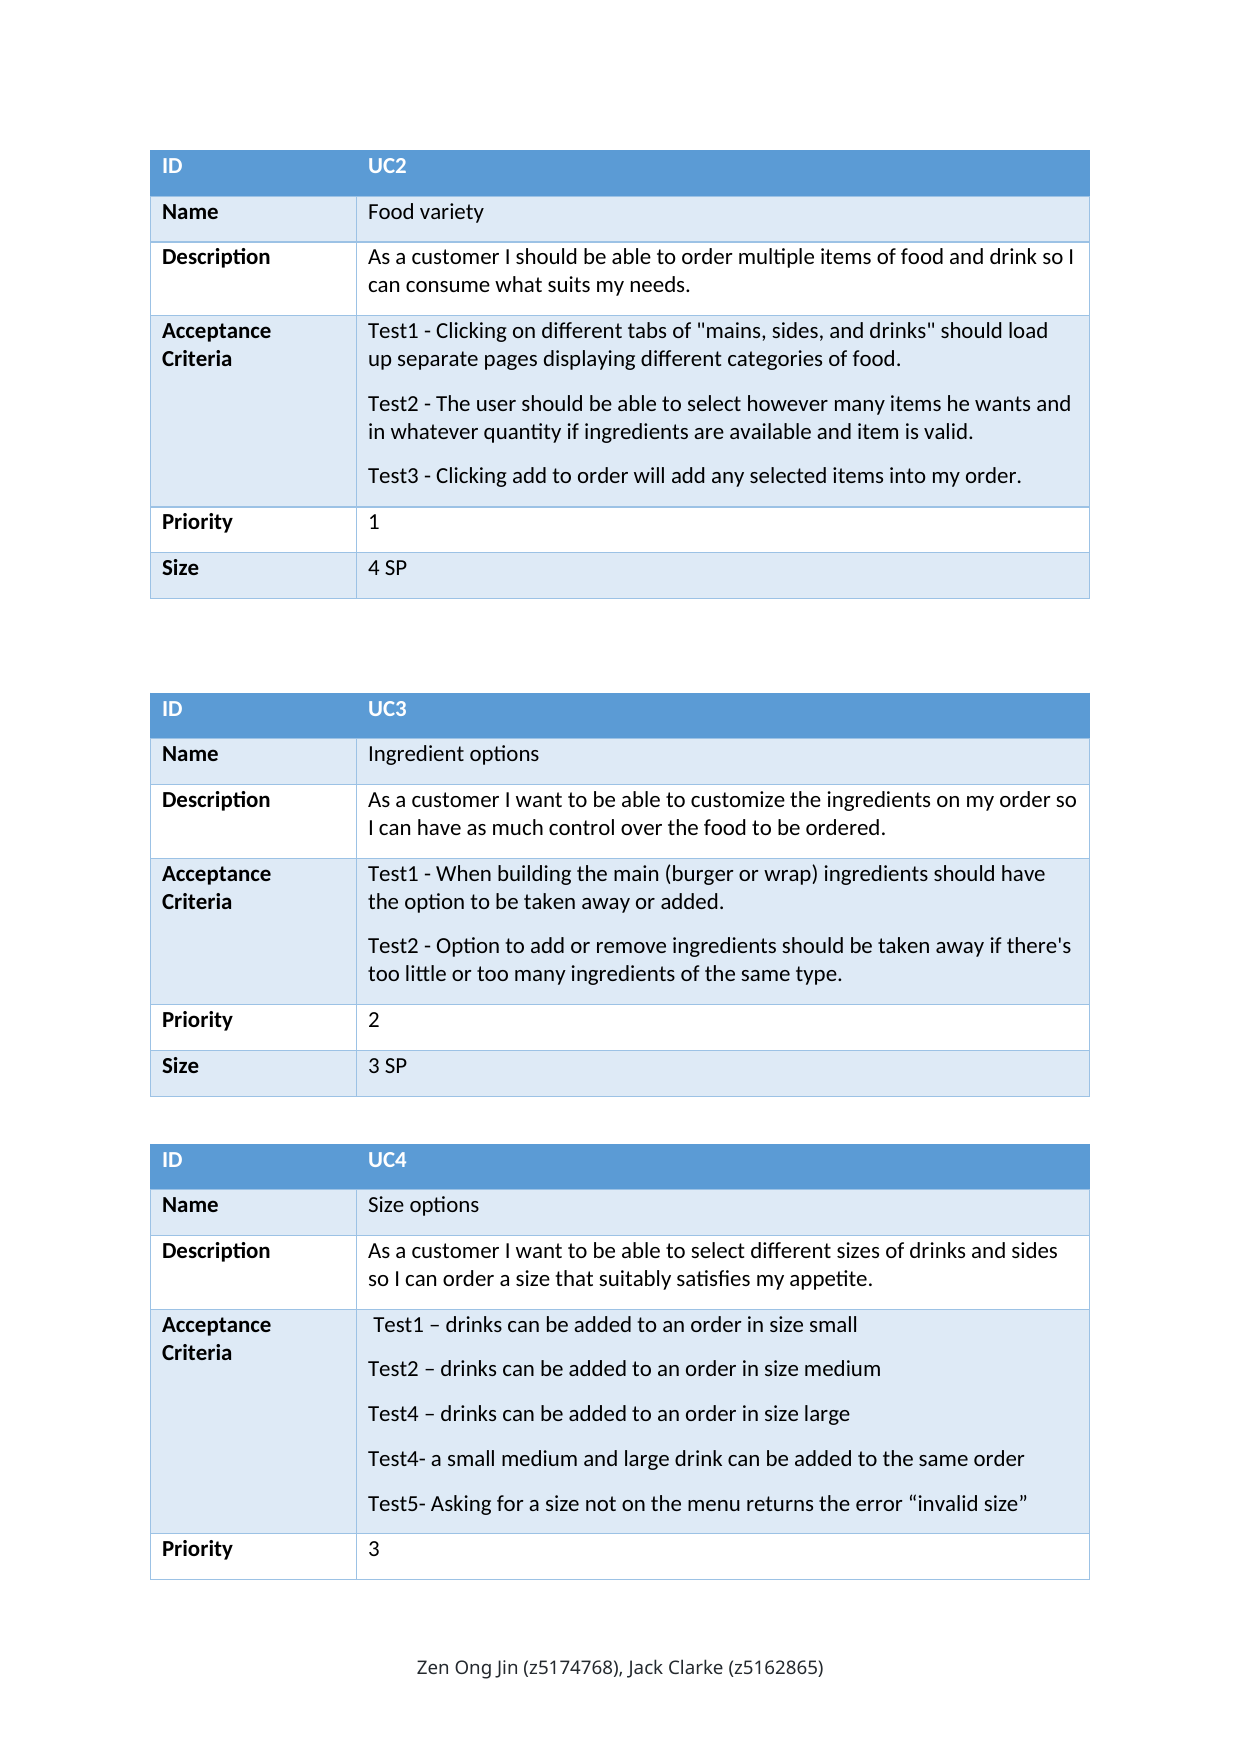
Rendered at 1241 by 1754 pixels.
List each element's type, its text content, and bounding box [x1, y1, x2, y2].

table_cell Name [151, 1190, 356, 1235]
table_cell Acceptance Criteria [151, 859, 356, 1004]
table_cell 4 SP [357, 553, 1089, 598]
table_cell Acceptance Criteria [151, 316, 356, 506]
table_header ID [151, 694, 356, 738]
table_cell Test1 - When building the main (burger or wrap) ingredients should have the option to be taken away or added. Test2 - Option to add or remove ingredients should be taken away if there's too little or too many ingredients of the same type. [357, 859, 1089, 1004]
table_cell As a customer I want to be able to customize the ingredients on my order so I can have as much control over the food to be ordered. [357, 785, 1089, 858]
table_cell Priority [151, 508, 356, 552]
table_header UC2 [357, 151, 1089, 196]
table_header UC4 [357, 1145, 1089, 1189]
table_header UC3 [357, 694, 1089, 738]
table_cell Description [151, 1236, 356, 1309]
table_header ID [151, 151, 356, 196]
table_cell Name [151, 197, 356, 241]
table_cell Name [151, 739, 356, 784]
table_cell Description [151, 243, 356, 315]
table_cell Size [151, 553, 356, 598]
table_cell As a customer I want to be able to select different sizes of drinks and sides so I can order a size that suitably satisfies my appetite. [357, 1236, 1089, 1309]
table_cell Priority [151, 1005, 356, 1050]
table_header ID [151, 1145, 356, 1189]
table_cell Food variety [357, 197, 1089, 241]
table_cell As a customer I should be able to order multiple items of food and drink so I can consume what suits my needs. [357, 243, 1089, 315]
table_cell 3 [357, 1534, 1089, 1579]
table_cell Test1 – drinks can be added to an order in size small Test2 – drinks can be added to an order in size medium Test4 – drinks can be added to an order in size large Test4- a small medium and large drink can be added to the same order Test5- Asking for a size not on the menu returns the error “invalid size” [357, 1310, 1089, 1533]
table_cell Priority [151, 1534, 356, 1579]
table_cell Size options [357, 1190, 1089, 1235]
table_cell Size [151, 1051, 356, 1096]
table_cell Description [151, 785, 356, 858]
table_cell Test1 - Clicking on different tabs of "mains, sides, and drinks" should load up separate pages displaying different categories of food. Test2 - The user should be able to select however many items he wants and in whatever quantity if ingredients are available and item is valid. Test3 - Clicking add to order will add any selected items into my order. [357, 316, 1089, 506]
table_cell Acceptance Criteria [151, 1310, 356, 1533]
table_cell Ingredient options [357, 739, 1089, 784]
table_cell 2 [357, 1005, 1089, 1050]
table_cell 1 [357, 508, 1089, 552]
table_cell 3 SP [357, 1051, 1089, 1096]
